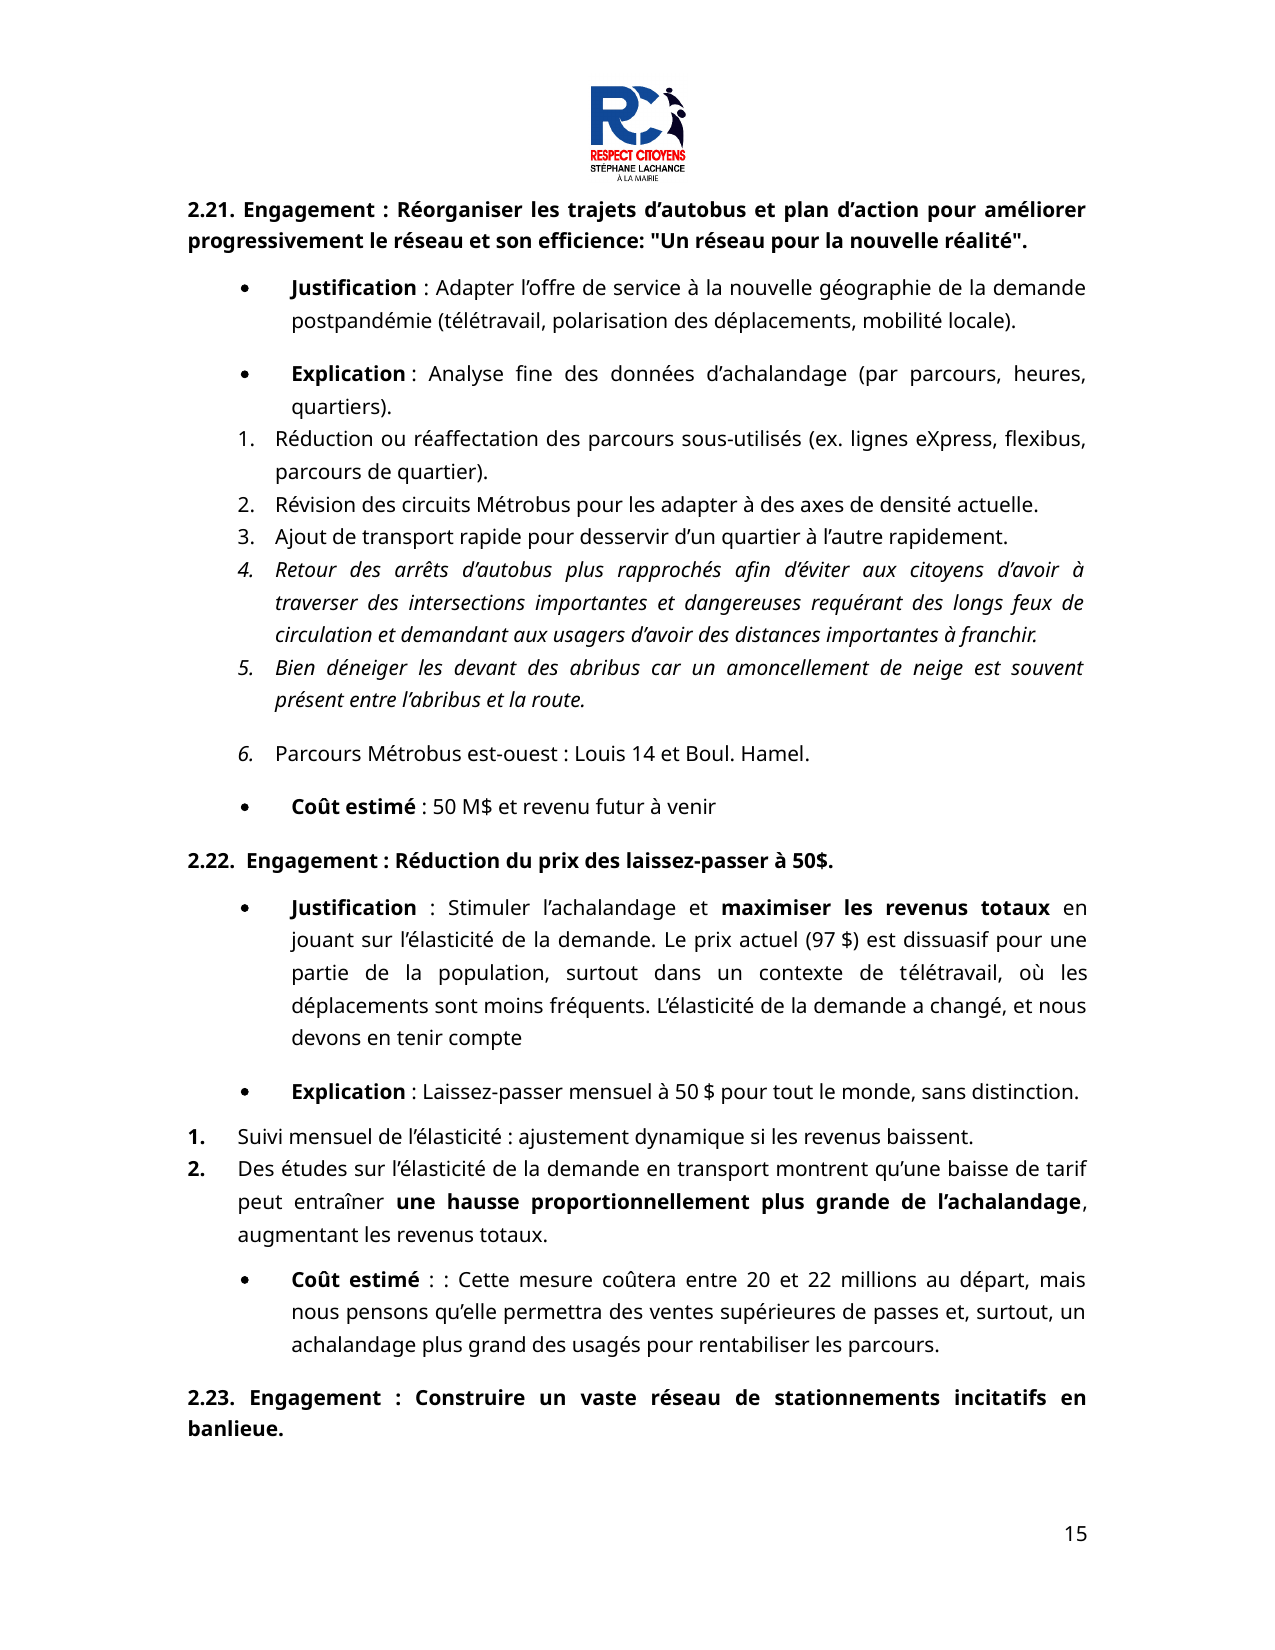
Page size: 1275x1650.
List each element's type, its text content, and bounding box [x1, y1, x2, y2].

list Des études sur l’élasticité de la demande en transport montrent qu’une baisse de tarif peut entraîner une hausse proportionnellement plus grande de l’achalandage, augmentant les revenus totaux. [187, 1154, 1087, 1248]
list Coût estimé : : Cette mesure coûtera entre 20 et 22 millions au départ, mais nous pensons qu’elle permettra des ventes supérieures de passes et, surtout, un achalandage plus grand des usagés pour rentabiliser les parcours. [241, 1265, 1087, 1358]
list Coût estimé : 50 M$ et revenu futur à venir [241, 792, 1087, 821]
text 2.21. Engagement : Réorganiser les trajets d’autobus et plan d’action pour améliorer progressivement le réseau et son efficience: "Un réseau pour la nouvelle réalité". [187, 195, 1087, 254]
picture [587, 73, 688, 183]
list Parcours Métrobus est-ouest : Louis 14 et Boul. Hamel. [237, 739, 1087, 767]
list Suivi mensuel de l’élasticité : ajustement dynamique si les revenus baissent. [187, 1122, 1087, 1150]
list Justification : Stimuler l’achalandage et maximiser les revenus totaux en jouant sur l’élasticité de la demande. Le prix actuel (97 $) est dissuasif pour une partie de la population, surtout dans un contexte de télétravail, où les déplacements sont moins fréquents. L’élasticité de la demande a changé, et nous devons en tenir compte [241, 893, 1087, 1052]
text 2.23. Engagement : Construire un vaste réseau de stationnements incitatifs en banlieue. [187, 1383, 1087, 1443]
list Justification : Adapter l’offre de service à la nouvelle géographie de la demande postpandémie (télétravail, polarisation des déplacements, mobilité locale). [241, 273, 1087, 334]
list Ajout de transport rapide pour desservir d’un quartier à l’autre rapidement. [237, 522, 1087, 551]
list Explication : Analyse fine des données d’achalandage (par parcours, heures, quartiers). [241, 359, 1087, 420]
text 2.22. Engagement : Réduction du prix des laissez-passer à 50$. [187, 846, 1087, 874]
list Explication : Laissez-passer mensuel à 50 $ pour tout le monde, sans distinction. [241, 1077, 1087, 1105]
list Révision des circuits Métrobus pour les adapter à des axes de densité actuelle. [237, 490, 1087, 518]
list Bien déneiger les devant des abribus car un amoncellement de neige est souvent présent entre l’abribus et la route. [237, 653, 1087, 714]
list Retour des arrêts d’autobus plus rapprochés afin d’éviter aux citoyens d’avoir à traverser des intersections importantes et dangereuses requérant des longs feux de circulation et demandant aux usagers d’avoir des distances importantes à franchir. [237, 555, 1087, 649]
list Réduction ou réaffectation des parcours sous-utilisés (ex. lignes eXpress, flexibus, parcours de quartier). [237, 424, 1087, 486]
